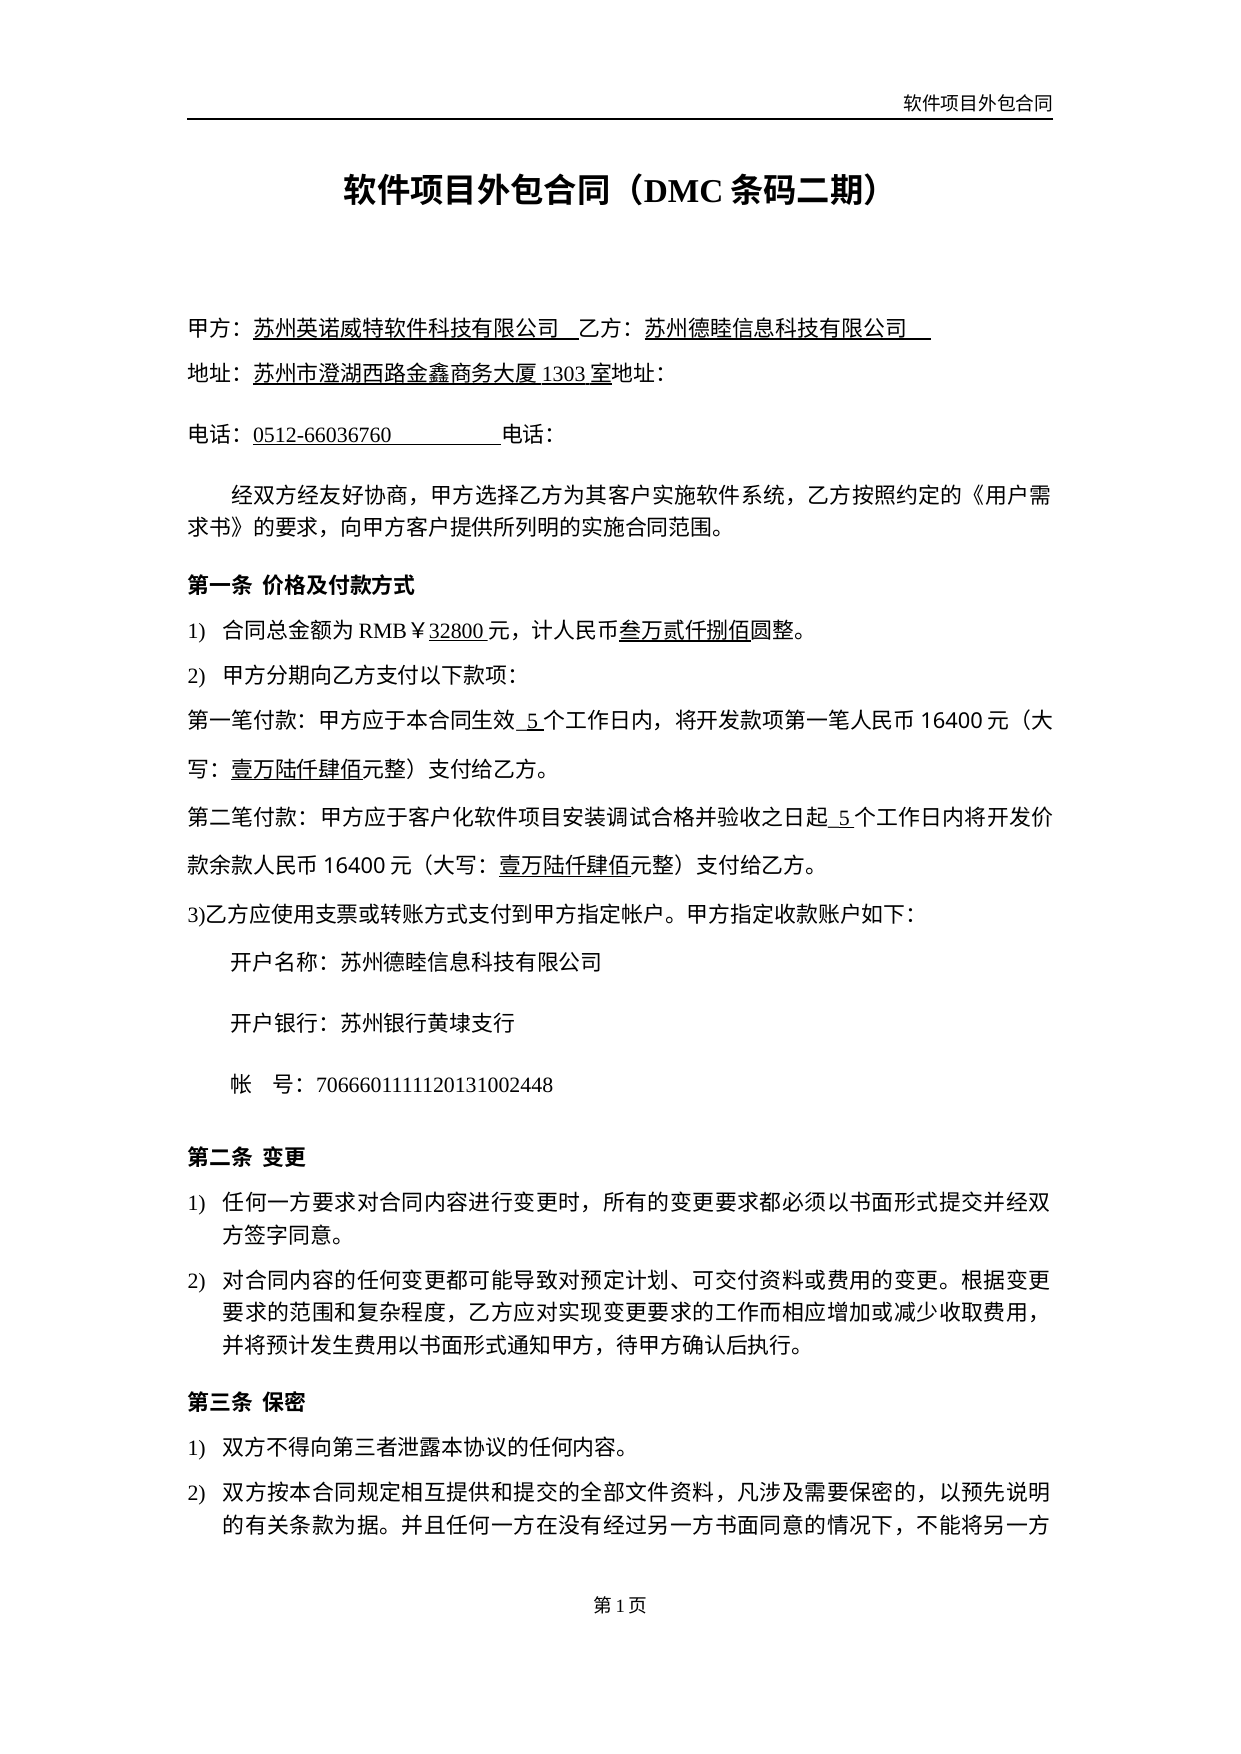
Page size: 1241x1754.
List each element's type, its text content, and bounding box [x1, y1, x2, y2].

text 3)乙方应使用支票或转账方式支付到甲方指定帐户。甲方指定收款账户如下： [187, 897, 1053, 929]
text 软件项目外包合同（DMC条码二期） [187, 156, 1053, 221]
text 地址：苏州市澄湖西路金鑫商务大厦1303室地址： [187, 356, 1053, 388]
list 对合同内容的任何变更都可能导致对预定计划、可交付资料或费用的变更。根据变更要求的范围和复杂程度，乙方应对实现变更要求的工作而相应增加或减少收取费用，并将预计发生费用以书面形式通知甲方，待甲方确认后执行。 [187, 1262, 1053, 1360]
text 开户银行：苏州银行黄埭支行 [187, 1006, 1053, 1038]
text 电话：0512-66036760 电话： [187, 417, 1053, 449]
text 经双方经友好协商，甲方选择乙方为其客户实施软件系统，乙方按照约定的《用户需求书》的要求，向甲方客户提供所列明的实施合同范围。 [187, 477, 1053, 542]
subtitle 价格及付款方式 [187, 567, 1053, 600]
list 双方不得向第三者泄露本协议的任何内容。 [187, 1430, 1053, 1462]
list 任何一方要求对合同内容进行变更时，所有的变更要求都必须以书面形式提交并经双方签字同意。 [187, 1185, 1053, 1250]
text 第一笔付款：甲方应于本合同生效_5 个工作日内，将开发款项第一笔人民币16400元（大写：壹万陆仟肆佰元整）支付给乙方。 [187, 702, 1053, 784]
list 甲方分期向乙方支付以下款项： [187, 657, 1053, 690]
subtitle 变更 [187, 1140, 1053, 1172]
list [187, 1475, 1053, 1540]
list 合同总金额为RMB￥32800元，计人民币叁万贰仟捌佰圆整。 [187, 612, 1053, 645]
text 第二笔付款：甲方应于客户化软件项目安装调试合格并验收之日起_5个工作日内将开发价款余款人民币16400元（大写：壹万陆仟肆佰元整）支付给乙方。 [187, 799, 1053, 881]
text 开户名称：苏州德睦信息科技有限公司 [187, 945, 1053, 977]
text 帐 号：7066601111120131002448 [187, 1067, 1053, 1099]
subtitle 保密 [187, 1385, 1053, 1417]
text 甲方：苏州英诺威特软件科技有限公司 乙方：苏州德睦信息科技有限公司 [187, 311, 1053, 343]
